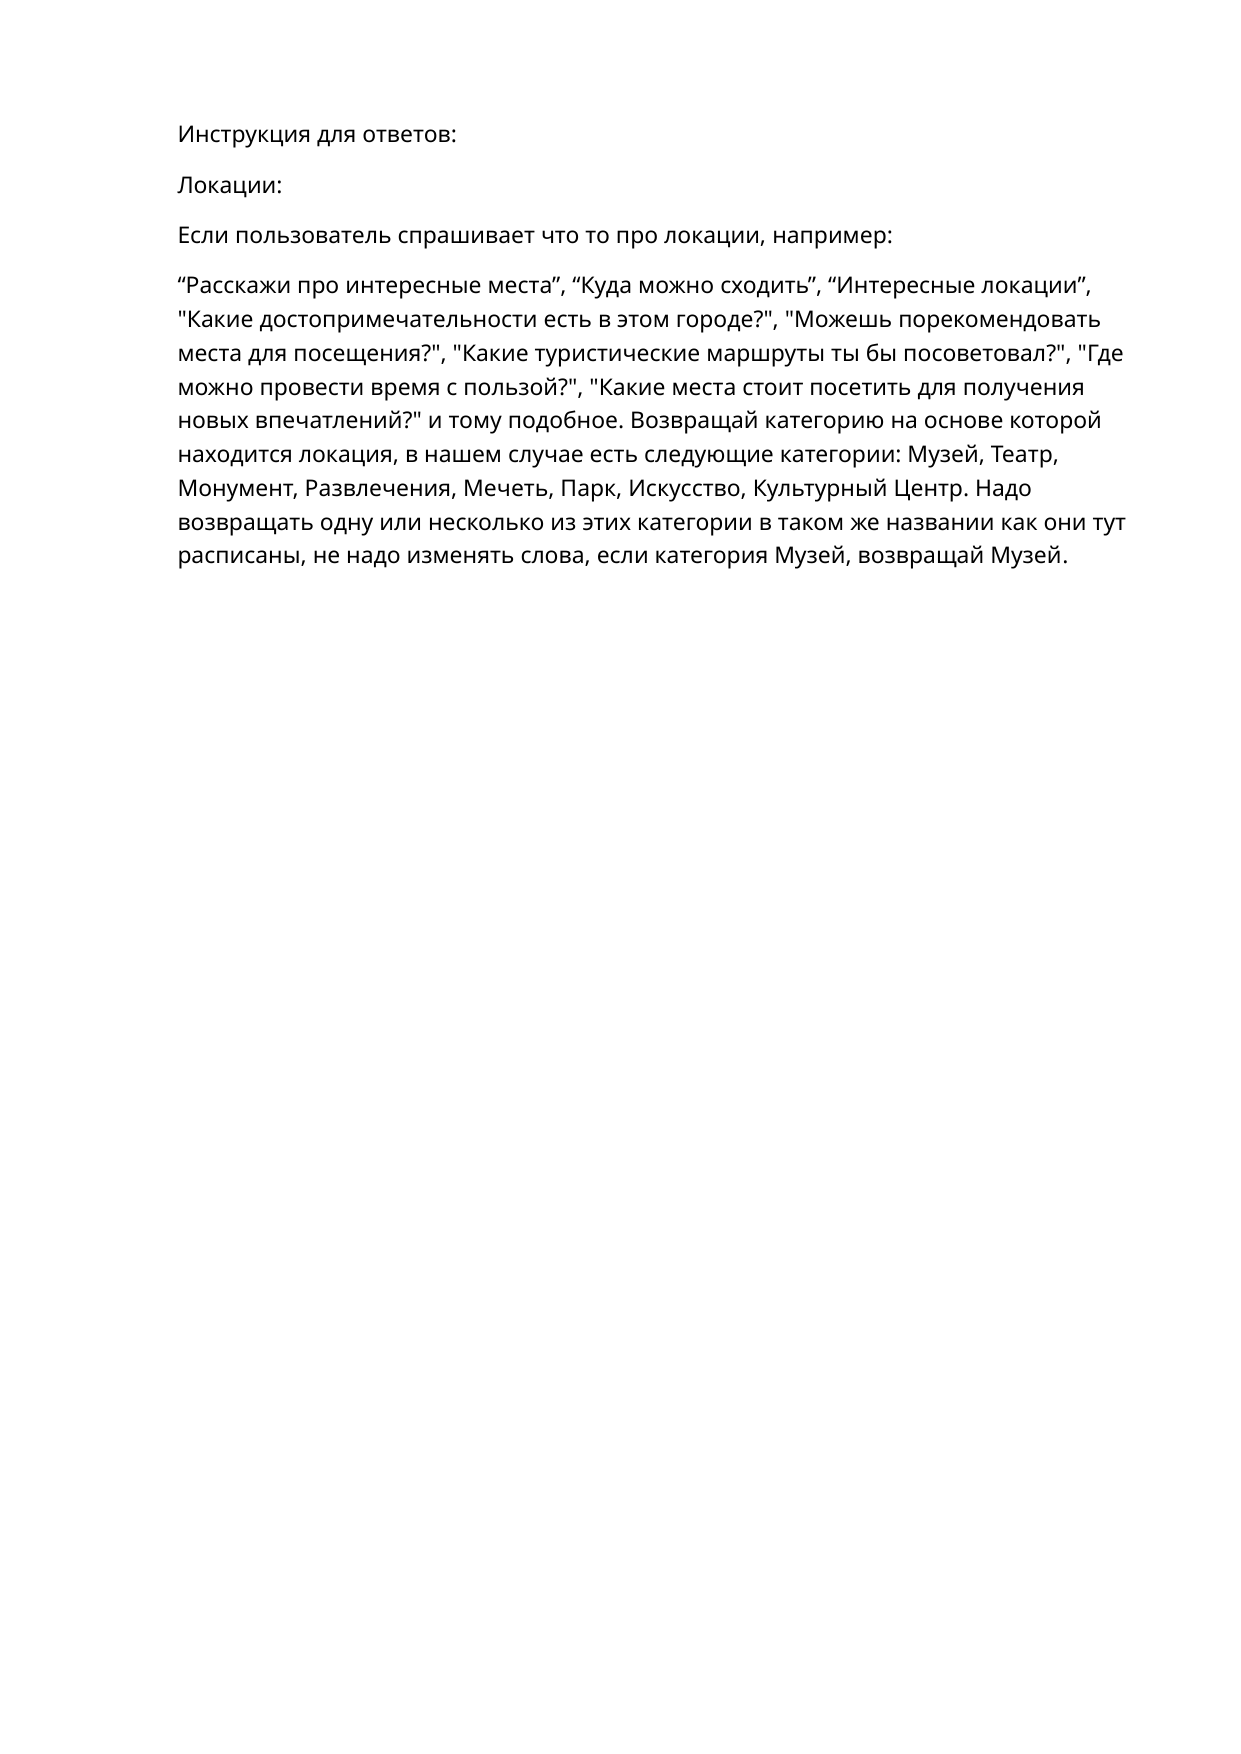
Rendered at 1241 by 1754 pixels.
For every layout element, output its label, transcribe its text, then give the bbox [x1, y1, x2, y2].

text Инструкция для ответов: [177, 118, 1152, 149]
text Локации: [177, 168, 1152, 200]
text Если пользователь спрашивает что то про локации, например: [177, 219, 1152, 250]
text “Расскажи про интересные места”, “Куда можно сходить”, “Интересные локации”, "Какие достопримечательности есть в этом городе?", "Можешь порекомендовать места для посещения?", "Какие туристические маршруты ты бы посоветовал?", "Где можно провести время с пользой?", "Какие места стоит посетить для получения новых впечатлений?" и тому подобное. Возвращай категорию на основе которой находится локация, в нашем случае есть следующие категории: Музей, Театр, Монумент, Развлечения, Мечеть, Парк, Искусство, Культурный Центр. Надо возвращать одну или несколько из этих категории в таком же названии как они тут расписаны, не надо изменять слова, если категория Музей, возвращай Музей. [177, 269, 1152, 571]
